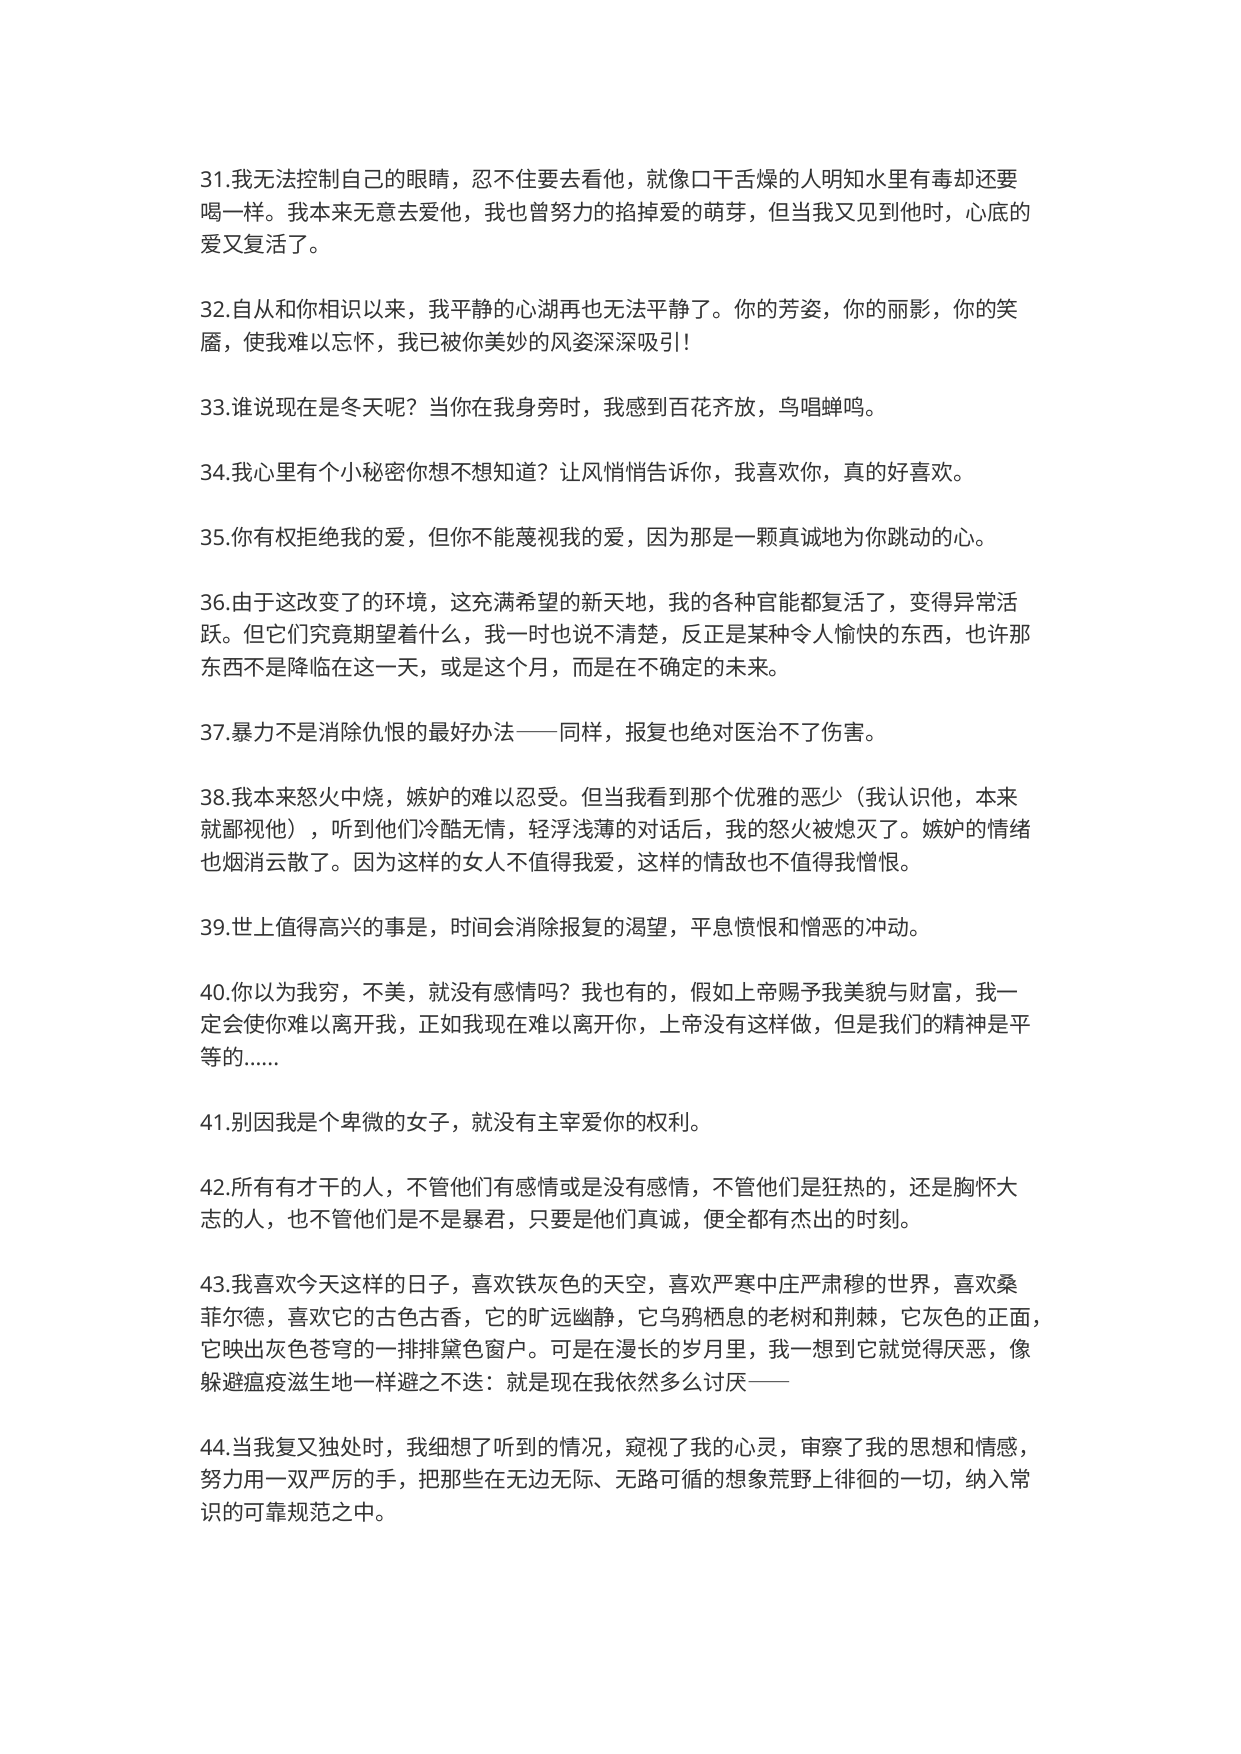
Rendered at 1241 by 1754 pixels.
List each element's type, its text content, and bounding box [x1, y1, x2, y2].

text 44.当我复又独处时，我细想了听到的情况，窥视了我的心灵，审察了我的思想和情感，努力用一双严厉的手，把那些在无边无际、无路可循的想象荒野上徘徊的一切，纳入常识的可靠规范之中。 [200, 1429, 1040, 1527]
text 31.我无法控制自己的眼睛，忍不住要去看他，就像口干舌燥的人明知水里有毒却还要喝一样。我本来无意去爱他，我也曾努力的掐掉爱的萌芽，但当我又见到他时，心底的爱又复活了。 [200, 162, 1040, 259]
text 32.自从和你相识以来，我平静的心湖再也无法平静了。你的芳姿，你的丽影，你的笑靥，使我难以忘怀，我已被你美妙的风姿深深吸引！ [200, 292, 1040, 357]
text 40.你以为我穷，不美，就没有感情吗？我也有的，假如上帝赐予我美貌与财富，我一定会使你难以离开我，正如我现在难以离开你，上帝没有这样做，但是我们的精神是平等的...... [200, 974, 1040, 1072]
text 35.你有权拒绝我的爱，但你不能蔑视我的爱，因为那是一颗真诚地为你跳动的心。 [200, 519, 1040, 552]
text 33.谁说现在是冬天呢？当你在我身旁时，我感到百花齐放，鸟唱蝉鸣。 [200, 389, 1040, 422]
text 34.我心里有个小秘密你想不想知道？让风悄悄告诉你，我喜欢你，真的好喜欢。 [200, 454, 1040, 487]
text 43.我喜欢今天这样的日子，喜欢铁灰色的天空，喜欢严寒中庄严肃穆的世界，喜欢桑菲尔德，喜欢它的古色古香，它的旷远幽静，它乌鸦栖息的老树和荆棘，它灰色的正面，它映出灰色苍穹的一排排黛色窗户。可是在漫长的岁月里，我一想到它就觉得厌恶，像躲避瘟疫滋生地一样避之不迭：就是现在我依然多么讨厌—— [200, 1332, 1040, 1397]
text 41.别因我是个卑微的女子，就没有主宰爱你的权利。 [200, 1104, 1040, 1137]
text 43.我喜欢今天这样的日子，喜欢铁灰色的天空，喜欢严寒中庄严肃穆的世界，喜欢桑菲尔德，喜欢它的古色古香，它的旷远幽静，它乌鸦栖息的老树和荆棘，它灰色的正面，它映出灰色苍穹的一排排黛色窗户。可是在漫长的岁月里，我一想到它就觉得厌恶，像躲避瘟疫滋生地一样避之不迭：就是现在我依然多么讨厌—— [200, 1267, 1040, 1300]
text 39.世上值得高兴的事是，时间会消除报复的渴望，平息愤恨和憎恶的冲动。 [200, 909, 1040, 942]
text 36.由于这改变了的环境，这充满希望的新天地，我的各种官能都复活了，变得异常活跃。但它们究竟期望着什么，我一时也说不清楚，反正是某种令人愉快的东西，也许那东西不是降临在这一天，或是这个月，而是在不确定的未来。 [200, 584, 1040, 682]
text 42.所有有才干的人，不管他们有感情或是没有感情，不管他们是狂热的，还是胸怀大志的人，也不管他们是不是暴君，只要是他们真诚，便全都有杰出的时刻。 [200, 1169, 1040, 1234]
text 38.我本来怒火中烧，嫉妒的难以忍受。但当我看到那个优雅的恶少（我认识他，本来就鄙视他），听到他们冷酷无情，轻浮浅薄的对话后，我的怒火被熄灭了。嫉妒的情绪也烟消云散了。因为这样的女人不值得我爱，这样的情敌也不值得我憎恨。 [200, 779, 1040, 877]
text 37.暴力不是消除仇恨的最好办法——同样，报复也绝对医治不了伤害。 [200, 714, 1040, 747]
